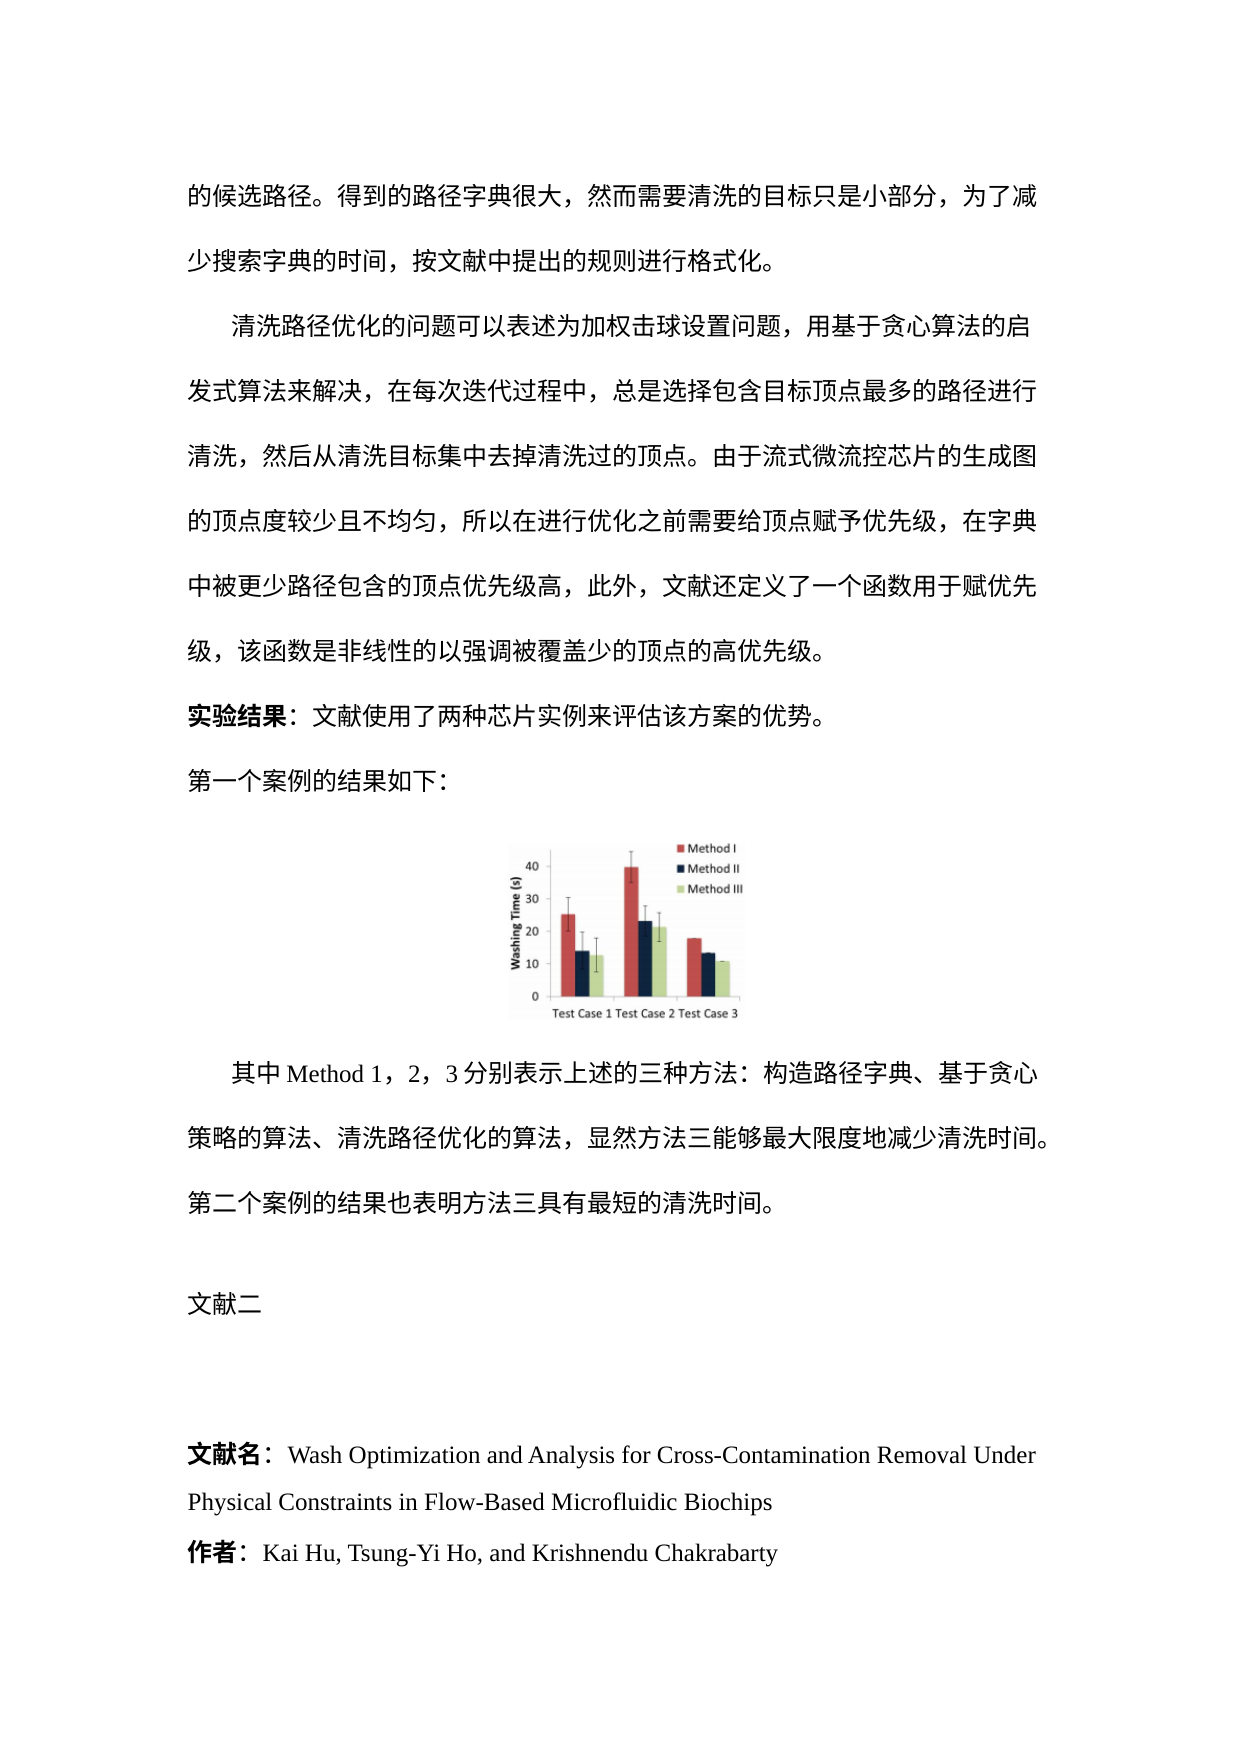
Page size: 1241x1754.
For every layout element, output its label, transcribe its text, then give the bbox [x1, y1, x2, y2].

text 作者：Kai Hu, Tsung-Yi Ho, and Krishnendu Chakrabarty [187, 1518, 1053, 1583]
text 其中Method 1，2，3分别表示上述的三种方法：构造路径字典、基于贪心策略的算法、清洗路径优化的算法，显然方法三能够最大限度地减少清洗时间。 [187, 1039, 1053, 1169]
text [187, 162, 1053, 292]
text 第二个案例的结果也表明方法三具有最短的清洗时间。 [187, 1169, 1053, 1234]
text 实验结果：文献使用了两种芯片实例来评估该方案的优势。 [187, 682, 1053, 747]
text Physical Constraints in Flow-Based Microfluidic Biochips [187, 1485, 1053, 1518]
text 文献名：Wash Optimization and Analysis for Cross-Contamination Removal Under [187, 1420, 1053, 1485]
picture [482, 812, 758, 1028]
subtitle 文献二 [187, 1270, 1053, 1335]
text 第一个案例的结果如下： [187, 747, 1053, 812]
text 清洗路径优化的问题可以表述为加权击球设置问题，用基于贪心算法的启发式算法来解决，在每次迭代过程中，总是选择包含目标顶点最多的路径进行清洗，然后从清洗目标集中去掉清洗过的顶点。由于流式微流控芯片的生成图的顶点度较少且不均匀，所以在进行优化之前需要给顶点赋予优先级，在字典中被更少路径包含的顶点优先级高，此外，文献还定义了一个函数用于赋优先级，该函数是非线性的以强调被覆盖少的顶点的高优先级。 [187, 292, 1053, 682]
